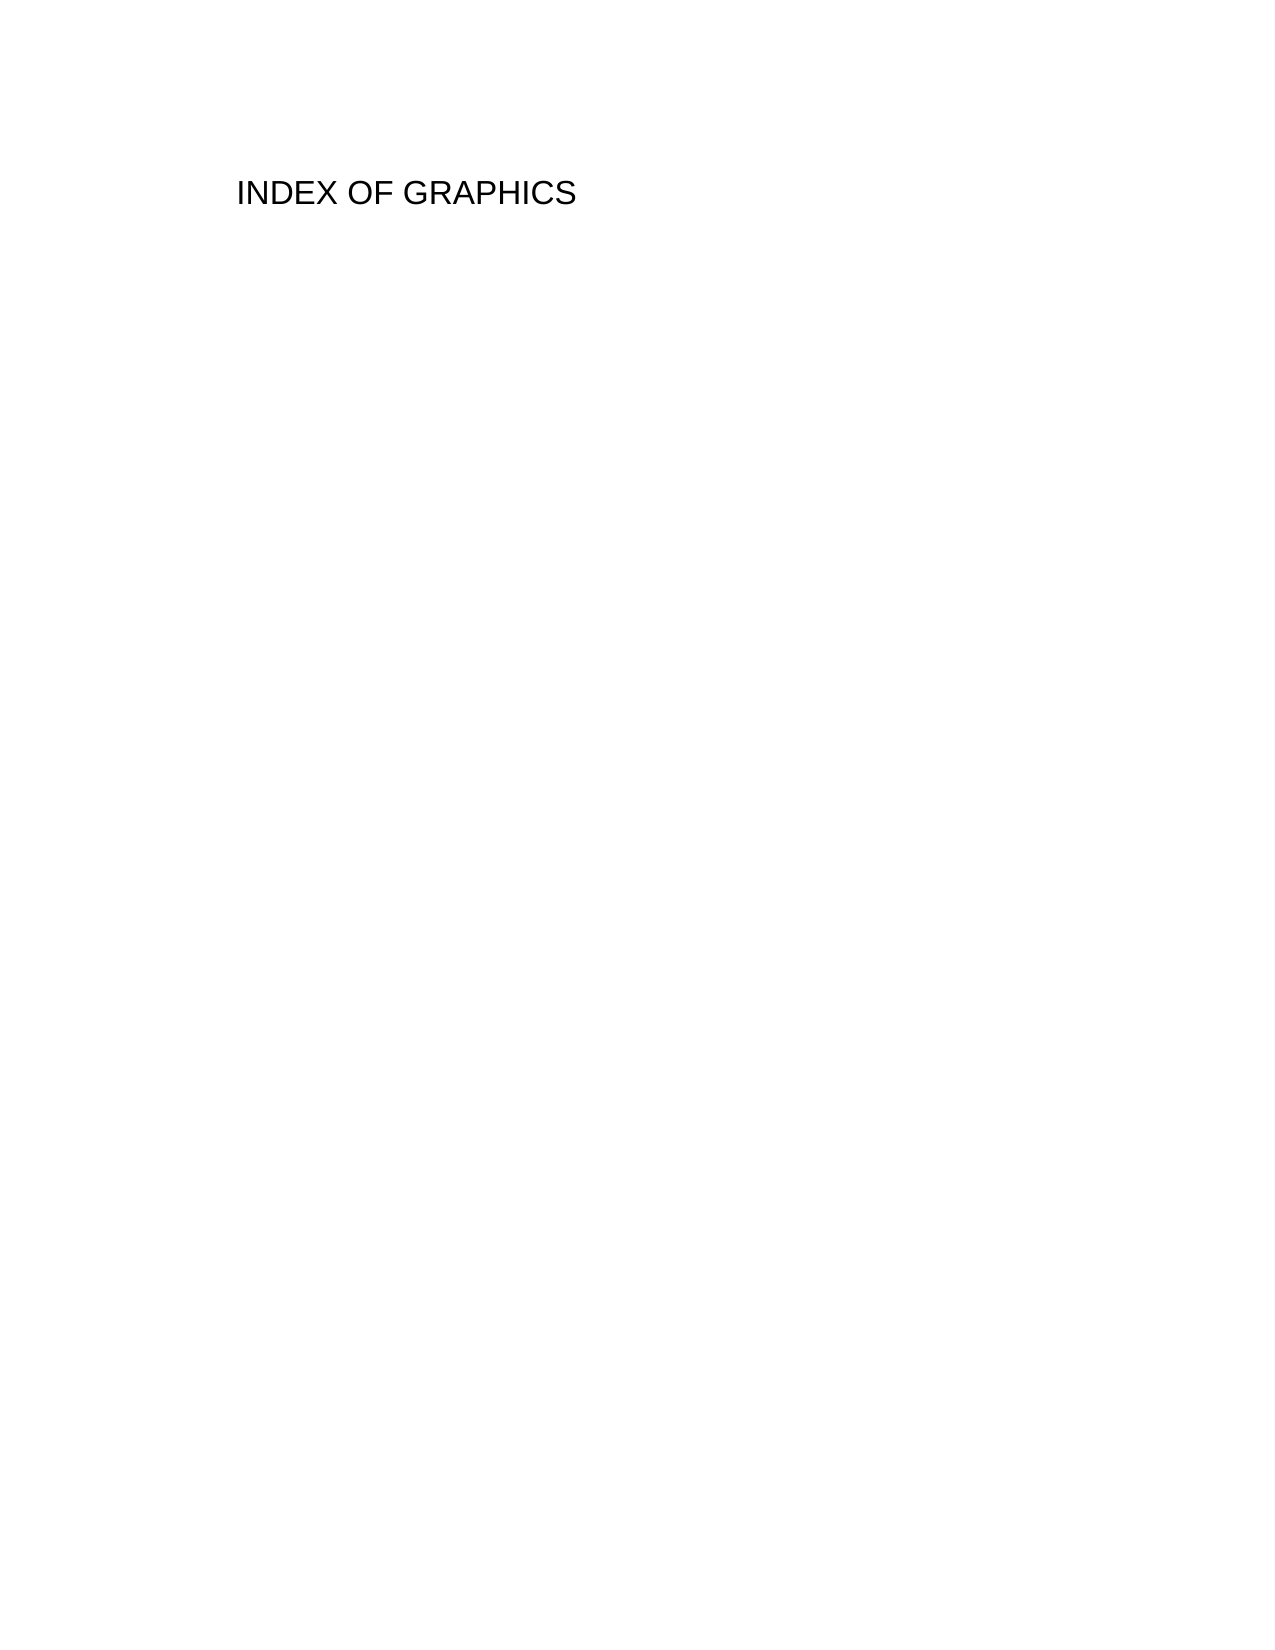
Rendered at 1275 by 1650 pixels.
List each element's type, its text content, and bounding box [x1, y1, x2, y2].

subtitle INDEX OF GRAPHICS [236, 173, 1127, 211]
